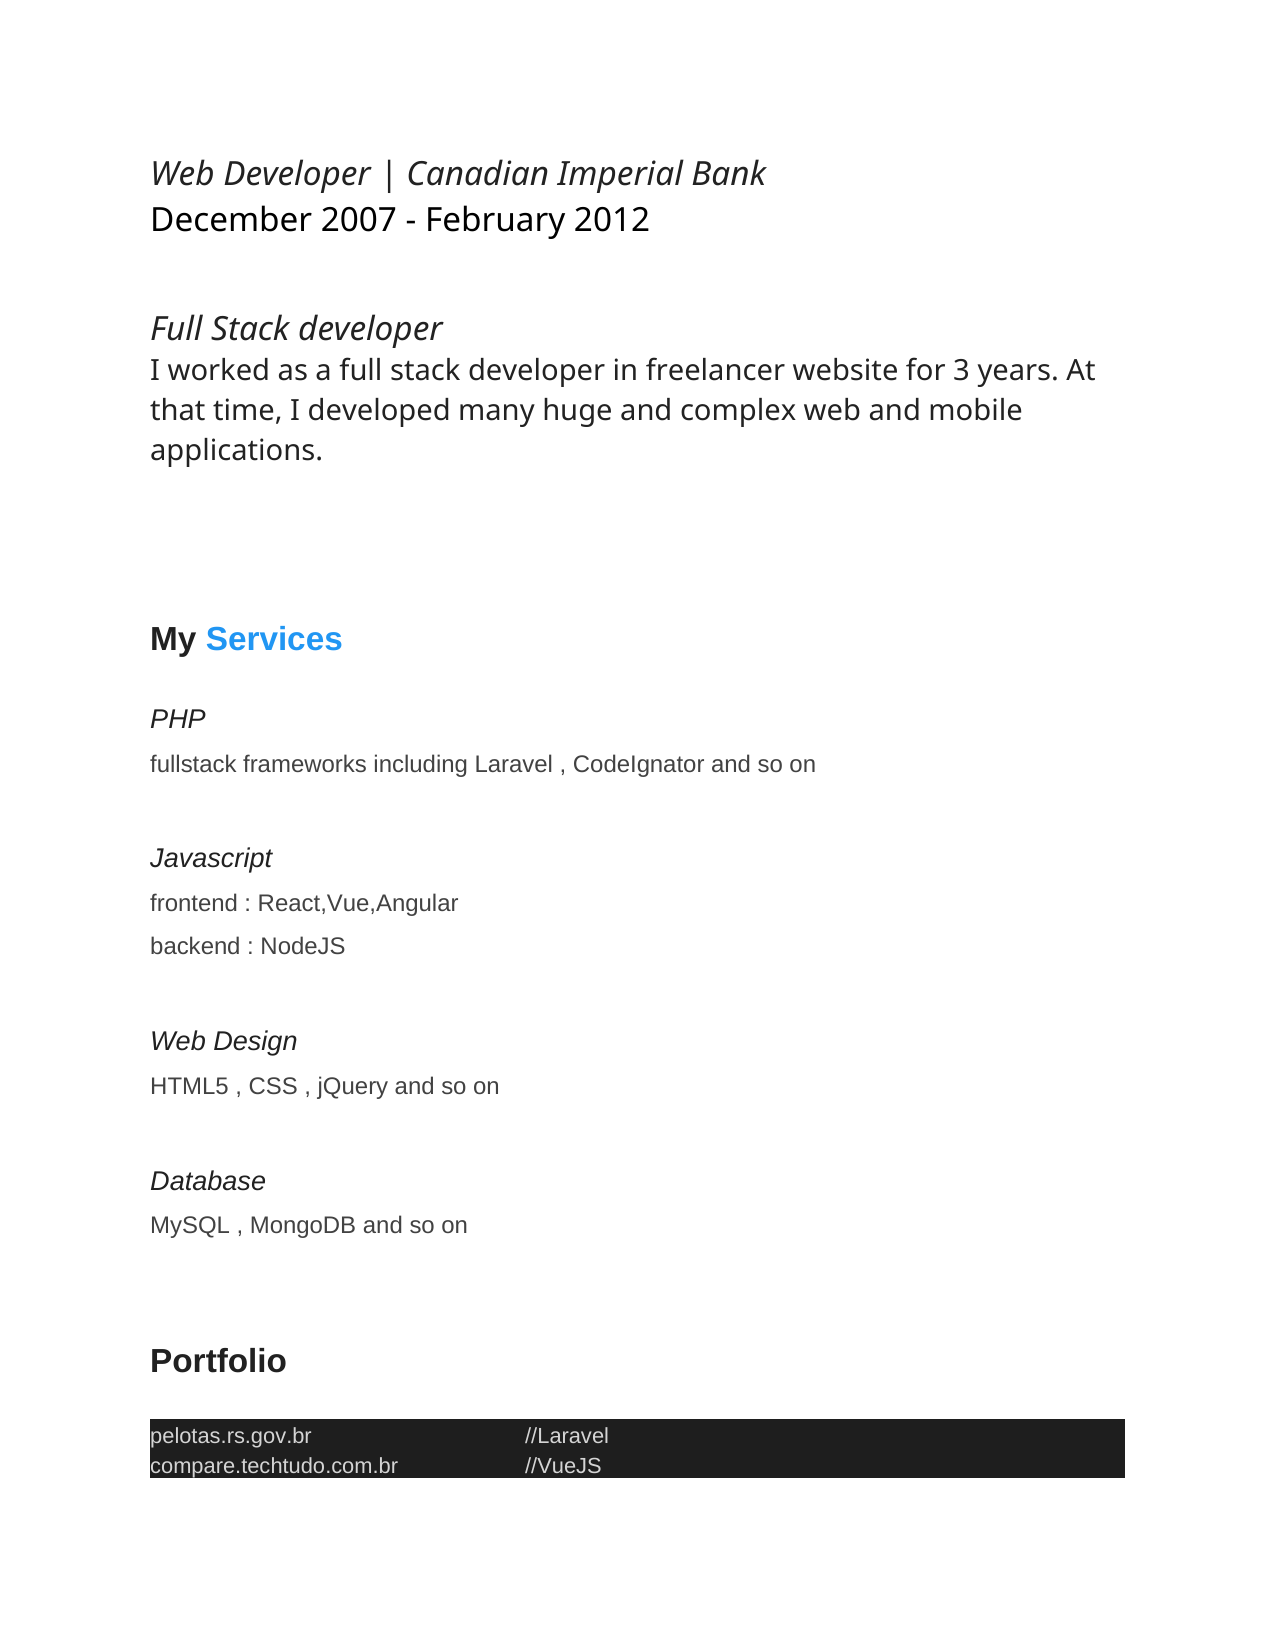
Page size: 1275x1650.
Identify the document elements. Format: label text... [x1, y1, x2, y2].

subtitle Portfolio [150, 1341, 1125, 1379]
subtitle Javascript [150, 836, 1125, 873]
text fullstack frameworks including Laravel , CodeIgnator and so on [150, 749, 1125, 777]
subtitle Web Developer | Canadian Imperial Bank [150, 150, 1125, 195]
text MySQL , MongoDB and so on [150, 1211, 1125, 1239]
text backend : NodeJS [150, 932, 1125, 960]
text HTML5 , CSS , jQuery and so on [150, 1072, 1125, 1099]
text compare.techtudo.com.br //VueJS [150, 1448, 1125, 1478]
text pelotas.rs.gov.br //Laravel [150, 1419, 1125, 1448]
text December 2007 - February 2012 [150, 195, 1125, 241]
subtitle Full Stack developer [150, 304, 1125, 350]
subtitle My Services [150, 619, 1125, 657]
subtitle Database [150, 1158, 1125, 1196]
text frontend : React,Vue,Angular [150, 889, 1125, 917]
subtitle Web Design [150, 1019, 1125, 1056]
subtitle PHP [150, 696, 1125, 734]
text I worked as a full stack developer in freelancer website for 3 years. At that time, I developed many huge and complex web and mobile applications. [150, 350, 1125, 469]
